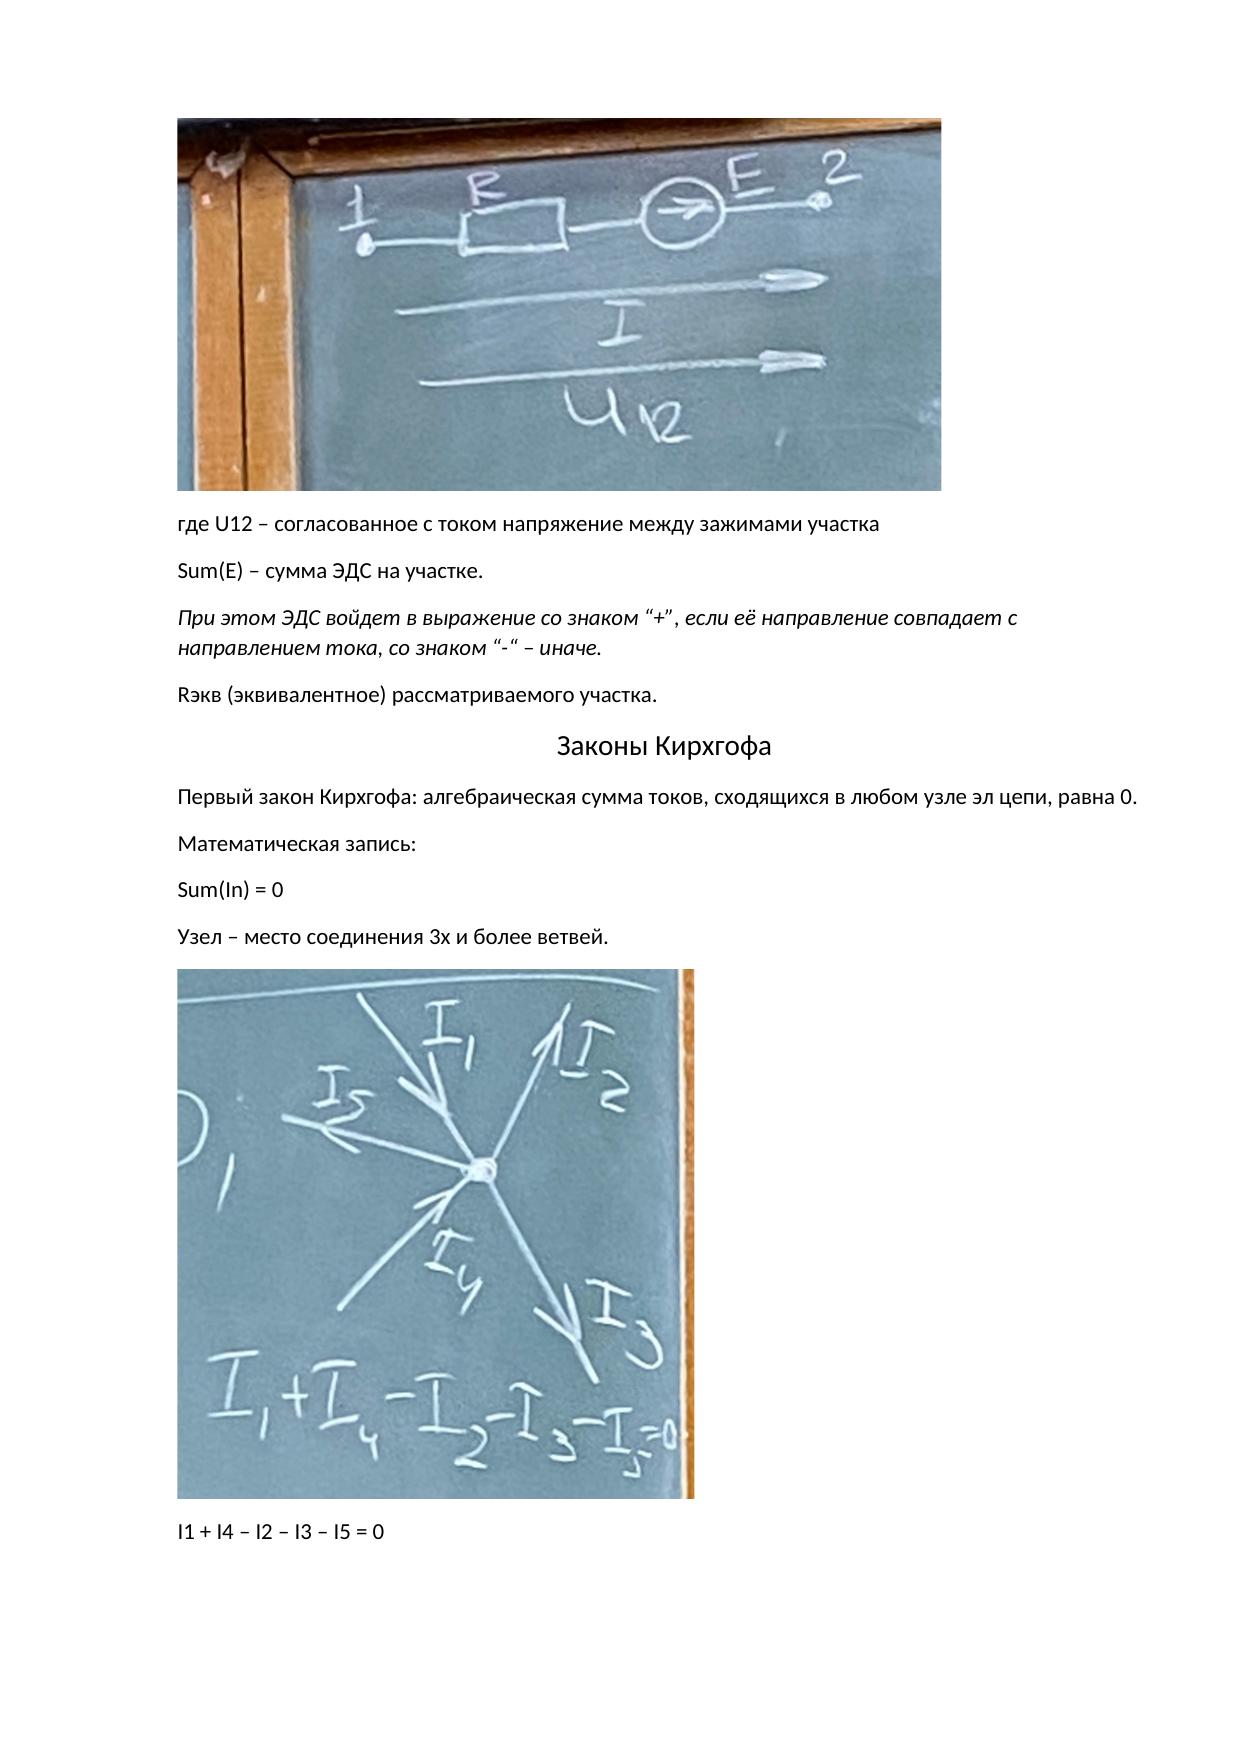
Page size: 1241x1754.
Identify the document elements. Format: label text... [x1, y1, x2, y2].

text Узел – место соединения 3х и более ветвей. [177, 922, 1152, 950]
picture [177, 969, 695, 1499]
text I1 + I4 – I2 – I3 – I5 = 0 [177, 1517, 1152, 1545]
text где U12 – согласованное с током напряжение между зажимами участка [177, 509, 1152, 537]
text Законы Кирхгофа [177, 727, 1152, 762]
text Rэкв (эквивалентное) рассматриваемого участка. [177, 680, 1152, 708]
text Sum(E) – сумма ЭДС на участке. [177, 556, 1152, 584]
picture [177, 118, 942, 491]
text При этом ЭДС войдет в выражение со знаком “+”, если её направление совпадает с направлением тока, со знаком “-“ – иначе. [177, 603, 1152, 661]
text Математическая запись: [177, 829, 1152, 857]
text Sum(In) = 0 [177, 876, 1152, 903]
text Первый закон Кирхгофа: алгебраическая сумма токов, сходящихся в любом узле эл цепи, равна 0. [177, 782, 1152, 810]
